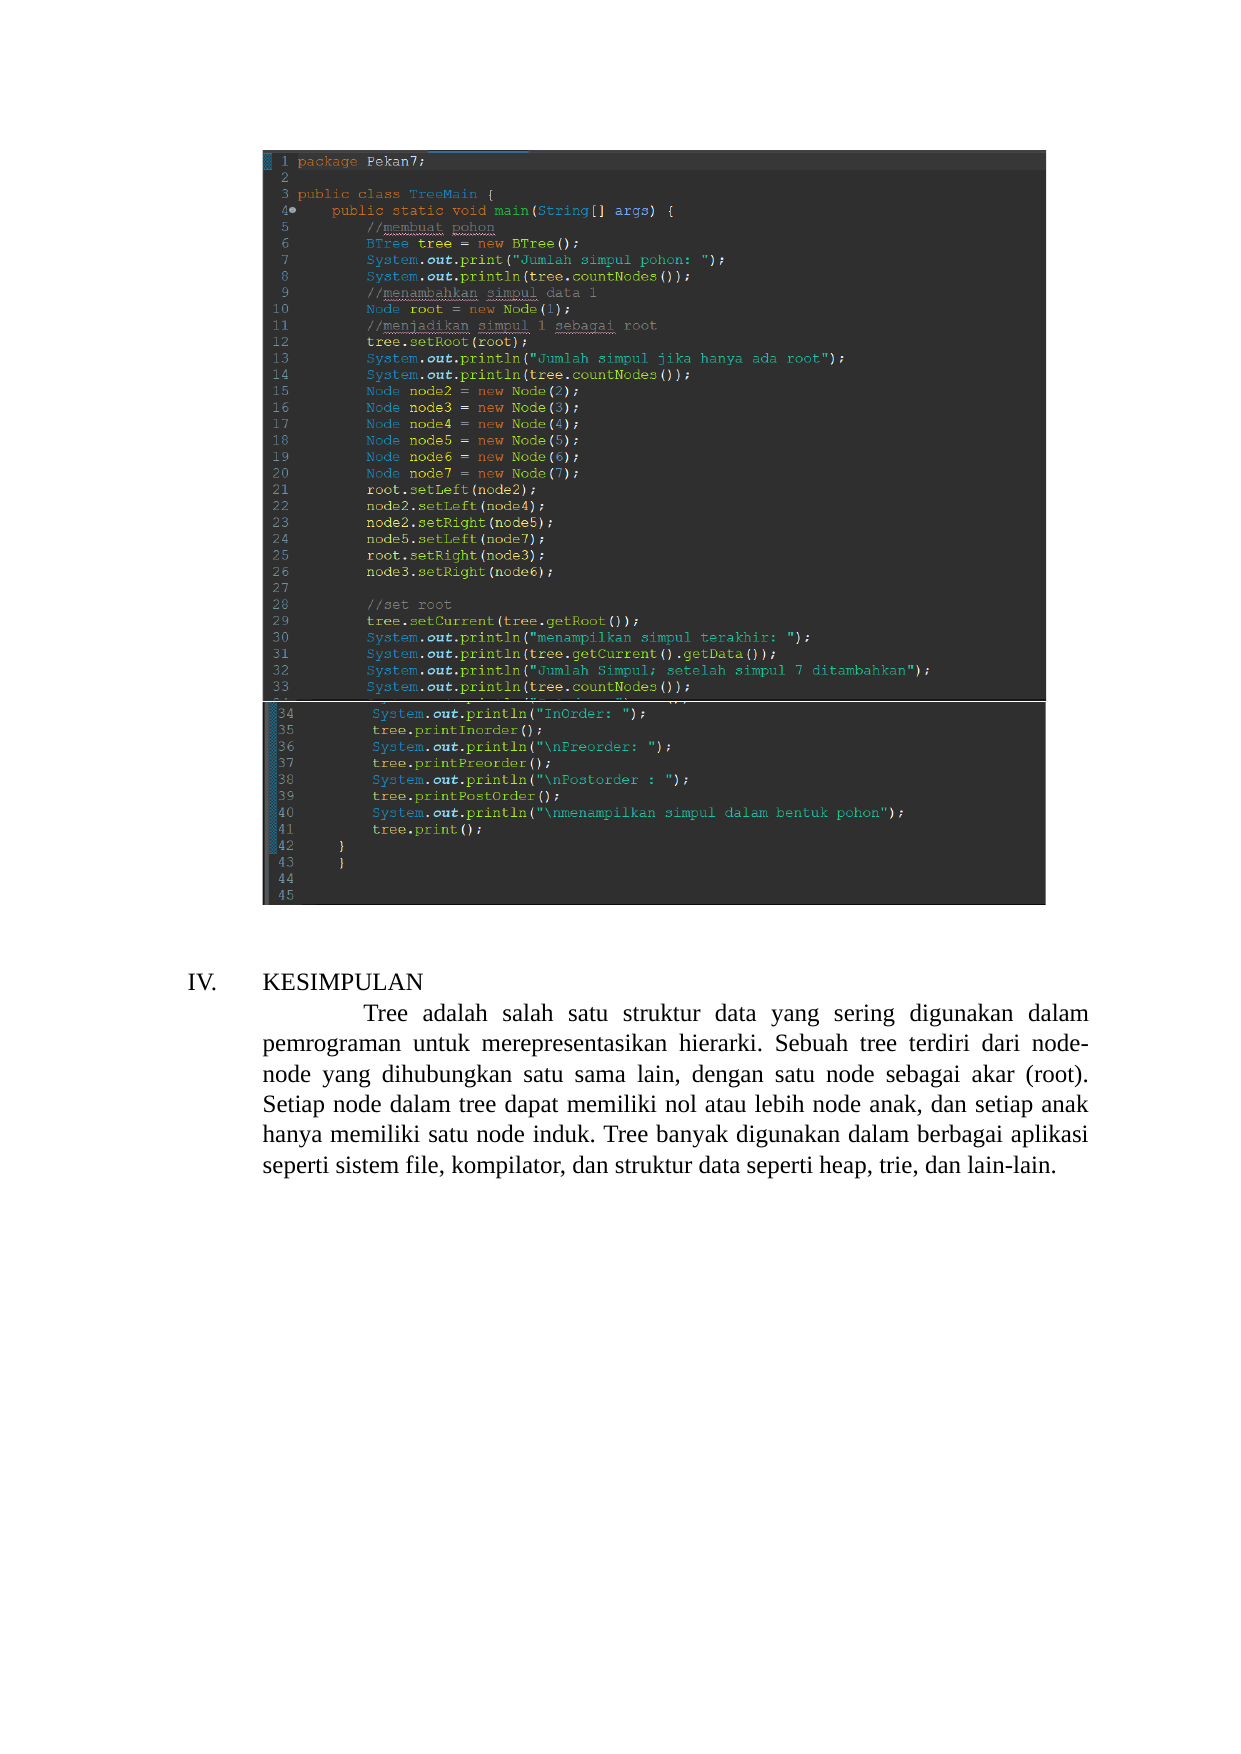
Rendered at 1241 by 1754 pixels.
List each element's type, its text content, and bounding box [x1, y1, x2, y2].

picture [262, 702, 1046, 905]
list KESIMPULAN [187, 967, 1090, 996]
list Tree adalah salah satu struktur data yang sering digunakan dalam pemrograman untuk merepresentasikan hierarki. Sebuah tree terdiri dari node-node yang dihubungkan satu sama lain, dengan satu node sebagai akar (root). Setiap node dalam tree dapat memiliki nol atau lebih node anak, dan setiap anak hanya memiliki satu node induk. Tree banyak digunakan dalam berbagai aplikasi seperti sistem file, kompilator, dan struktur data seperti heap, trie, dan lain-lain. [262, 998, 1090, 1179]
picture [262, 150, 1047, 701]
